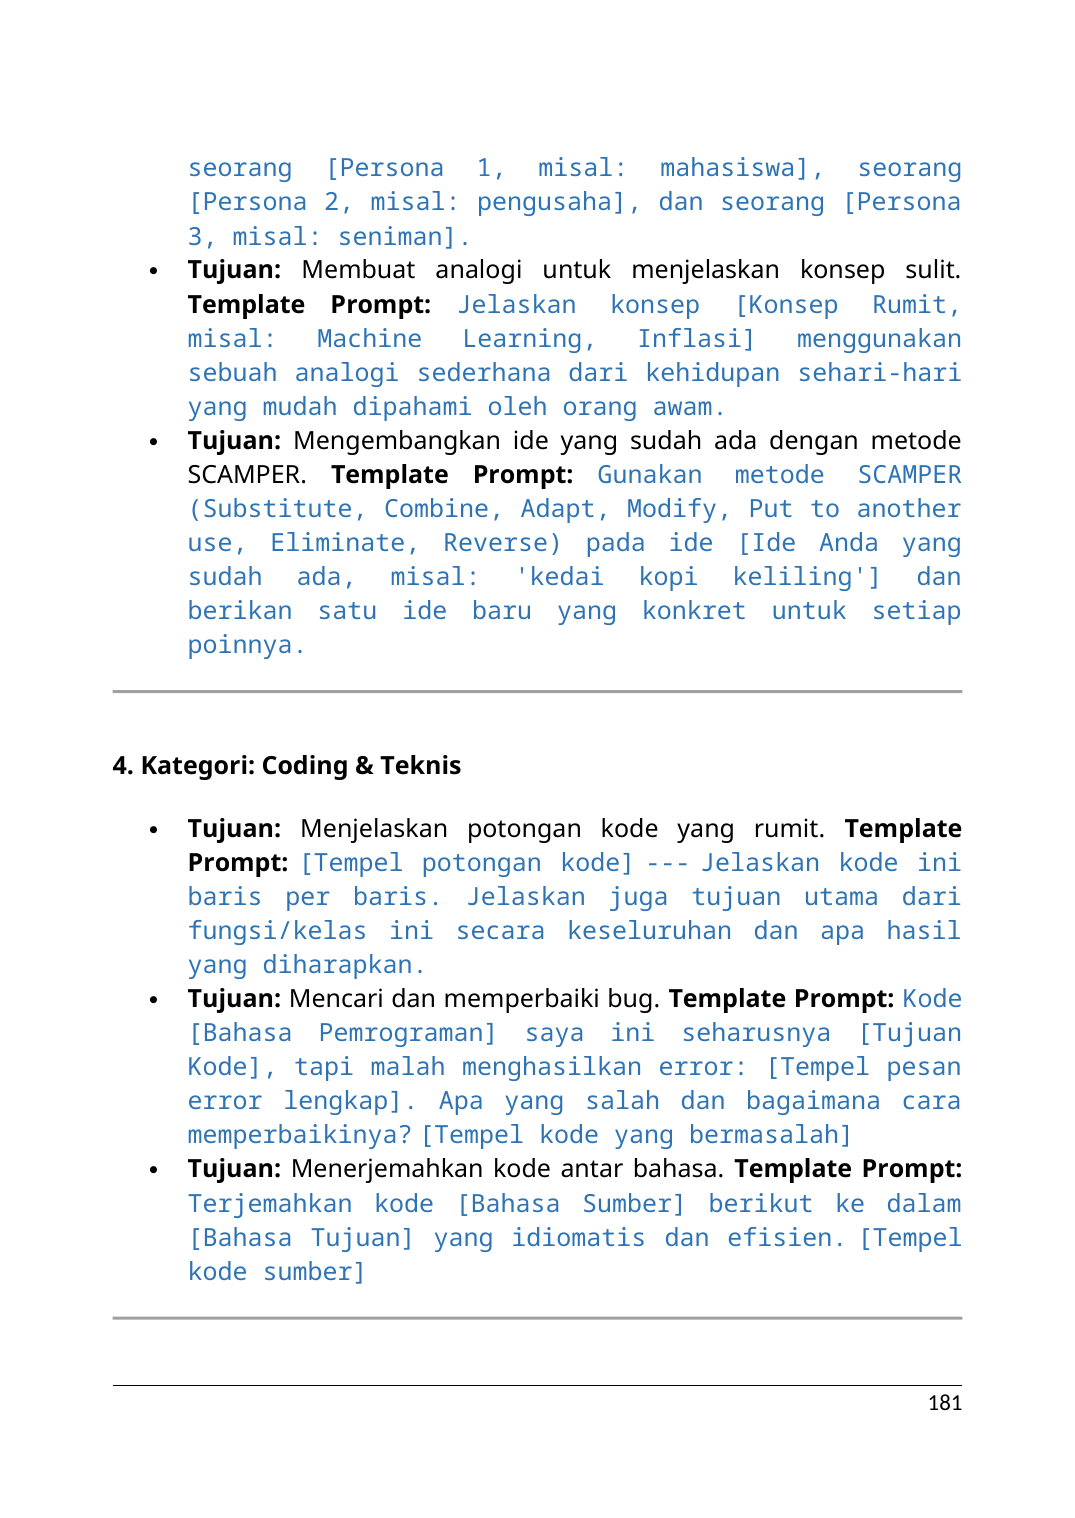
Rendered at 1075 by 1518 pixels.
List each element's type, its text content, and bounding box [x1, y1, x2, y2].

list Tujuan: Membuat analogi untuk menjelaskan konsep sulit. Template Prompt: Jelaskan konsep [Konsep Rumit, misal: Machine Learning, Inflasi] menggunakan sebuah analogi sederhana dari kehidupan sehari-hari yang mudah dipahami oleh orang awam. [150, 252, 962, 422]
list Tujuan: Mengembangkan ide yang sudah ada dengan metode SCAMPER. Template Prompt: Gunakan metode SCAMPER (Substitute, Combine, Adapt, Modify, Put to another use, Eliminate, Reverse) pada ide [Ide Anda yang sudah ada, misal: 'kedai kopi keliling'] dan berikan satu ide baru yang konkret untuk setiap poinnya. [150, 422, 962, 661]
text 4. Kategori: Coding & Teknis [112, 747, 962, 781]
list Tujuan: Mencari dan memperbaiki bug. Template Prompt: Kode [Bahasa Pemrograman] saya ini seharusnya [Tujuan Kode], tapi malah menghasilkan error: [Tempel pesan error lengkap]. Apa yang salah dan bagaimana cara memperbaikinya? [Tempel kode yang bermasalah] [150, 981, 962, 1151]
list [150, 150, 962, 252]
list Tujuan: Menerjemahkan kode antar bahasa. Template Prompt: Terjemahkan kode [Bahasa Sumber] berikut ke dalam [Bahasa Tujuan] yang idiomatis dan efisien. [Tempel kode sumber] [150, 1151, 962, 1287]
list Tujuan: Menjelaskan potongan kode yang rumit. Template Prompt: [Tempel potongan kode] --- Jelaskan kode ini baris per baris. Jelaskan juga tujuan utama dari fungsi/kelas ini secara keseluruhan dan apa hasil yang diharapkan. [150, 811, 962, 981]
